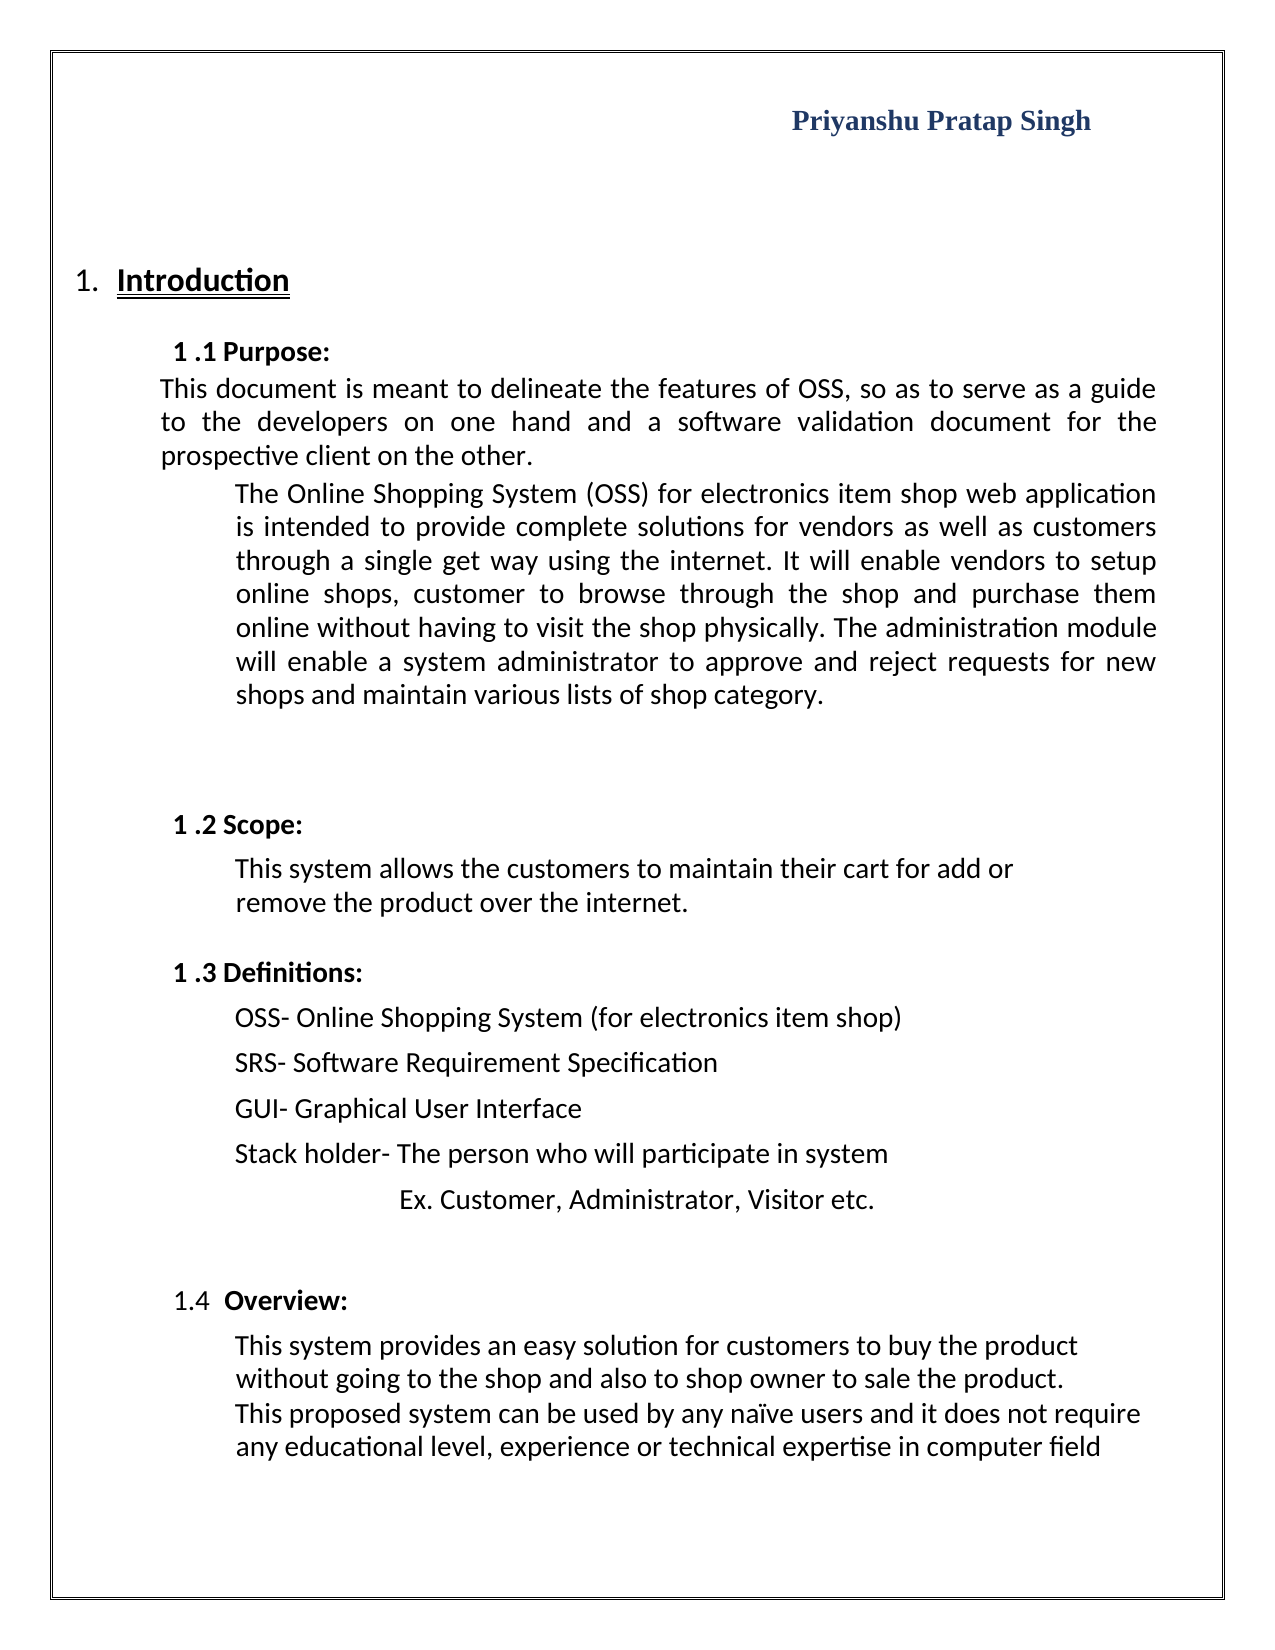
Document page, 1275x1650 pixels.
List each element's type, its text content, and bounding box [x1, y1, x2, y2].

text 1 .3 Definitions: [159, 954, 1165, 989]
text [234, 1396, 1144, 1464]
text SRS- Software Requirement Specification [234, 1046, 1164, 1079]
text This system provides an easy solution for customers to buy the product without going to the shop and also to shop owner to sale the product. [234, 1328, 1164, 1396]
text This system allows the customers to maintain their cart for add or remove the product over the internet. [234, 852, 1110, 919]
list Priyanshu Pratap Singh [792, 103, 1165, 137]
text The Online Shopping System (OSS) for electronics item shop web application is intended to provide complete solutions for vendors as well as customers through a single get way using the internet. It will enable vendors to setup online shops, customer to browse through the shop and purchase them online without having to visit the shop physically. The administration module will enable a system administrator to approve and reject requests for new shops and maintain various lists of shop category. [234, 477, 1158, 712]
text Stack holder- The person who will participate in system [234, 1136, 1164, 1170]
list Overview: [173, 1282, 1165, 1318]
text GUI- Graphical User Interface [234, 1092, 1164, 1125]
text OSS- Online Shopping System (for electronics item shop) [234, 999, 1064, 1035]
text Ex. Customer, Administrator, Visitor etc. [399, 1182, 1164, 1216]
list Introduction [74, 259, 1165, 300]
text 1 .1 Purpose: [159, 333, 1165, 369]
text This document is meant to delineate the features of OSS, so as to serve as a guide to the developers on one hand and a software validation document for the prospective client on the other. [159, 372, 1158, 473]
text 1 .2 Scope: [159, 806, 1165, 842]
